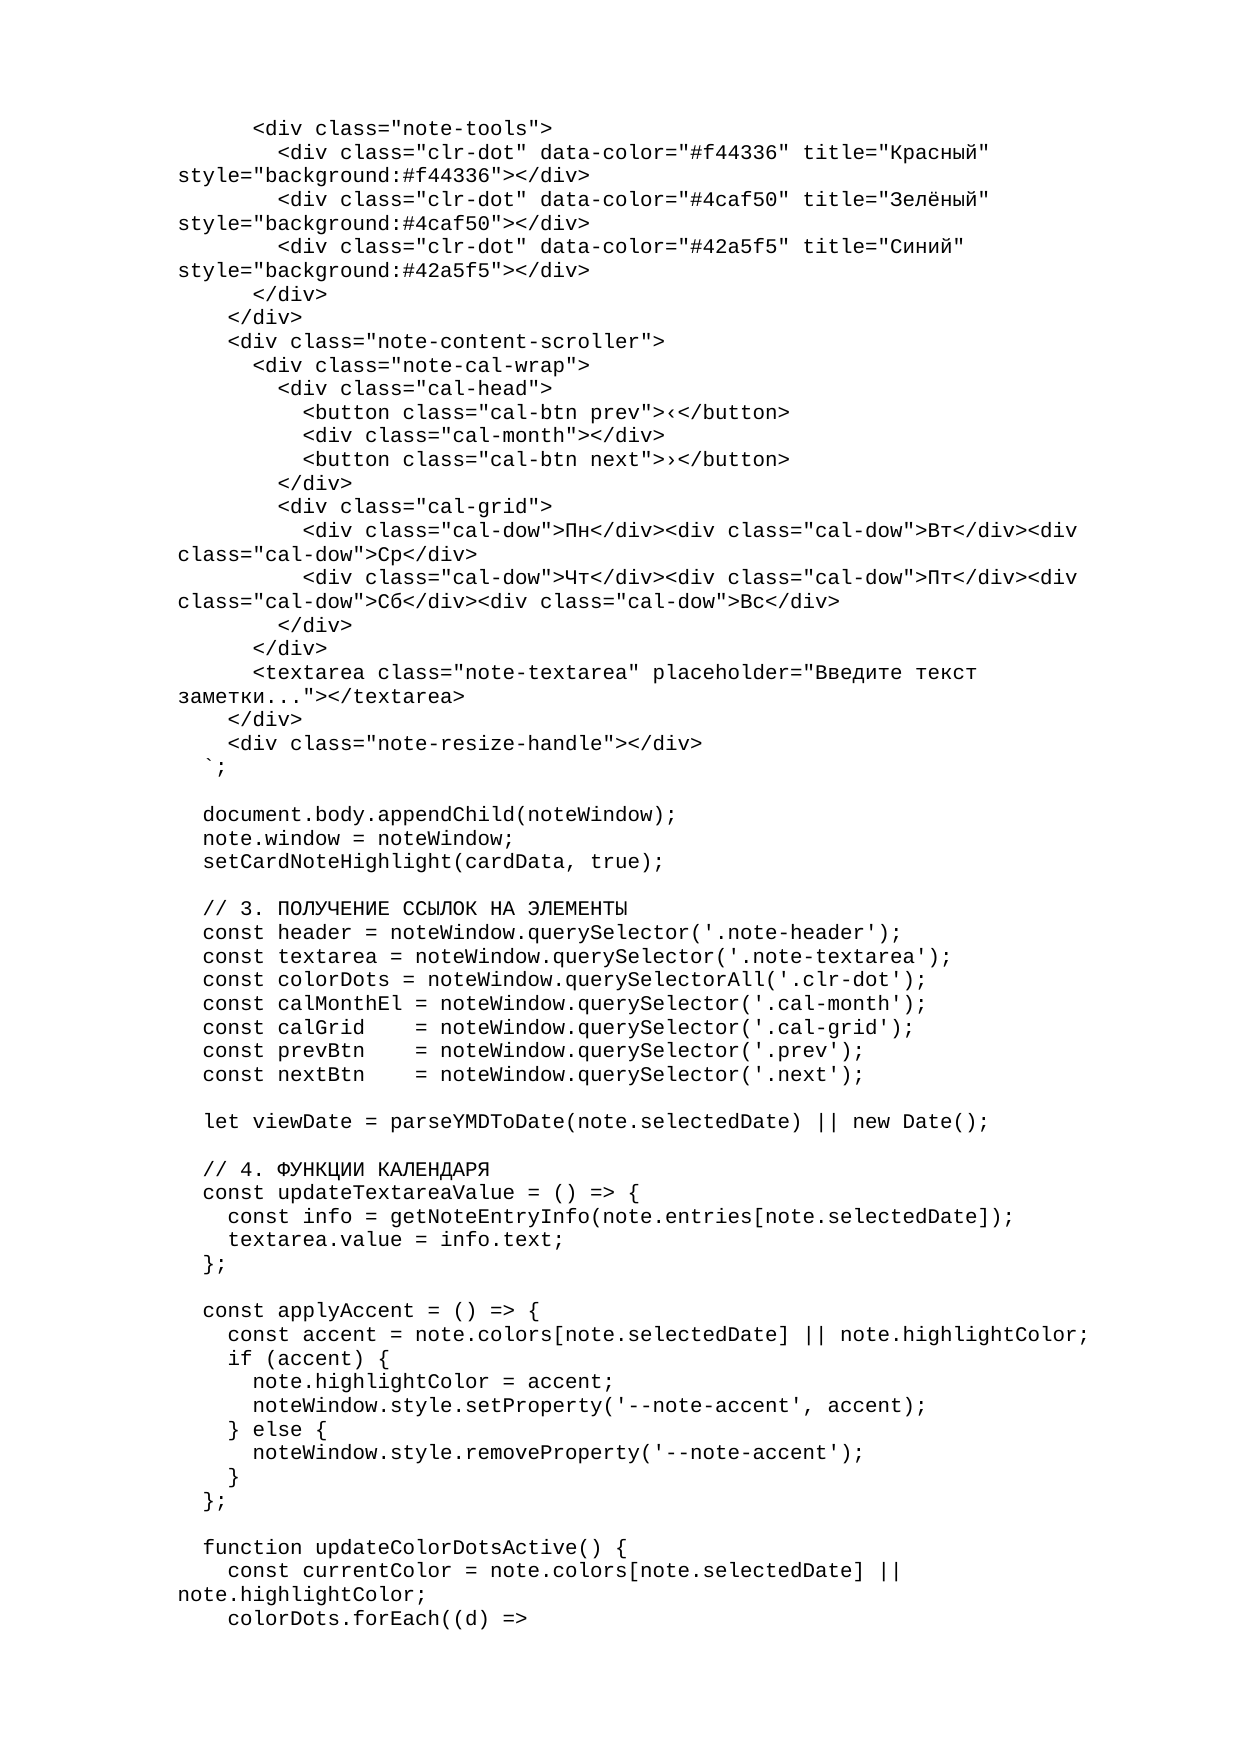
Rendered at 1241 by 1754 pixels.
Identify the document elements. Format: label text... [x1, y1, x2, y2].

text </div> [177, 307, 1152, 331]
text </div> [177, 709, 1152, 733]
text note.highlightColor = accent; [177, 1371, 1152, 1395]
text </div> [177, 284, 1152, 307]
text const prevBtn = noteWindow.querySelector('.prev'); [177, 1040, 1152, 1064]
text colorDots.forEach((d) => [177, 1608, 1152, 1631]
text }; [177, 1253, 1152, 1277]
text <div class="cal-grid"> [177, 496, 1152, 520]
text <div class="clr-dot" data-color="#f44336" title="Красный" style="background:#f44336"></div> [177, 142, 1152, 189]
text }; [177, 1489, 1152, 1513]
text <div class="clr-dot" data-color="#42a5f5" title="Синий" style="background:#42a5f5"></div> [177, 236, 1152, 284]
text </div> [177, 473, 1152, 496]
text const colorDots = noteWindow.querySelectorAll('.clr-dot'); [177, 969, 1152, 993]
text function updateColorDotsActive() { [177, 1537, 1152, 1561]
text const updateTextareaValue = () => { [177, 1182, 1152, 1206]
text `; [177, 757, 1152, 780]
text textarea.value = info.text; [177, 1229, 1152, 1253]
text </div> [177, 615, 1152, 638]
text <button class="cal-btn prev">‹</button> [177, 402, 1152, 426]
text <button class="cal-btn next">›</button> [177, 449, 1152, 473]
text <div class="cal-head"> [177, 378, 1152, 402]
text const info = getNoteEntryInfo(note.entries[note.selectedDate]); [177, 1206, 1152, 1229]
text </div> [177, 638, 1152, 662]
text const calMonthEl = noteWindow.querySelector('.cal-month'); [177, 993, 1152, 1017]
text <textarea class="note-textarea" placeholder="Введите текст заметки..."></textarea> [177, 662, 1152, 709]
text <div class="cal-month"></div> [177, 426, 1152, 449]
text setCardNoteHighlight(cardData, true); [177, 851, 1152, 875]
text // 3. ПОЛУЧЕНИЕ ССЫЛОК НА ЭЛЕМЕНТЫ [177, 898, 1152, 922]
text noteWindow.style.setProperty('--note-accent', accent); [177, 1395, 1152, 1419]
text const textarea = noteWindow.querySelector('.note-textarea'); [177, 946, 1152, 969]
text let viewDate = parseYMDToDate(note.selectedDate) || new Date(); [177, 1111, 1152, 1135]
text <div class="note-cal-wrap"> [177, 354, 1152, 378]
text // 4. ФУНКЦИИ КАЛЕНДАРЯ [177, 1158, 1152, 1182]
text const header = noteWindow.querySelector('.note-header'); [177, 922, 1152, 946]
text <div class="clr-dot" data-color="#4caf50" title="Зелёный" style="background:#4caf50"></div> [177, 189, 1152, 236]
text <div class="note-resize-handle"></div> [177, 733, 1152, 757]
text const nextBtn = noteWindow.querySelector('.next'); [177, 1064, 1152, 1088]
text if (accent) { [177, 1348, 1152, 1371]
text const applyAccent = () => { [177, 1300, 1152, 1324]
text note.window = noteWindow; [177, 827, 1152, 851]
text <div class="cal-dow">Чт</div><div class="cal-dow">Пт</div><div class="cal-dow">Сб</div><div class="cal-dow">Вс</div> [177, 567, 1152, 615]
text } else { [177, 1419, 1152, 1442]
text <div class="note-tools"> [177, 118, 1152, 142]
text document.body.appendChild(noteWindow); [177, 804, 1152, 827]
text const calGrid = noteWindow.querySelector('.cal-grid'); [177, 1017, 1152, 1040]
text noteWindow.style.removeProperty('--note-accent'); [177, 1442, 1152, 1466]
text <div class="cal-dow">Пн</div><div class="cal-dow">Вт</div><div class="cal-dow">Ср</div> [177, 520, 1152, 567]
text const accent = note.colors[note.selectedDate] || note.highlightColor; [177, 1324, 1152, 1348]
text const currentColor = note.colors[note.selectedDate] || note.highlightColor; [177, 1561, 1152, 1608]
text } [177, 1466, 1152, 1489]
text <div class="note-content-scroller"> [177, 331, 1152, 354]
